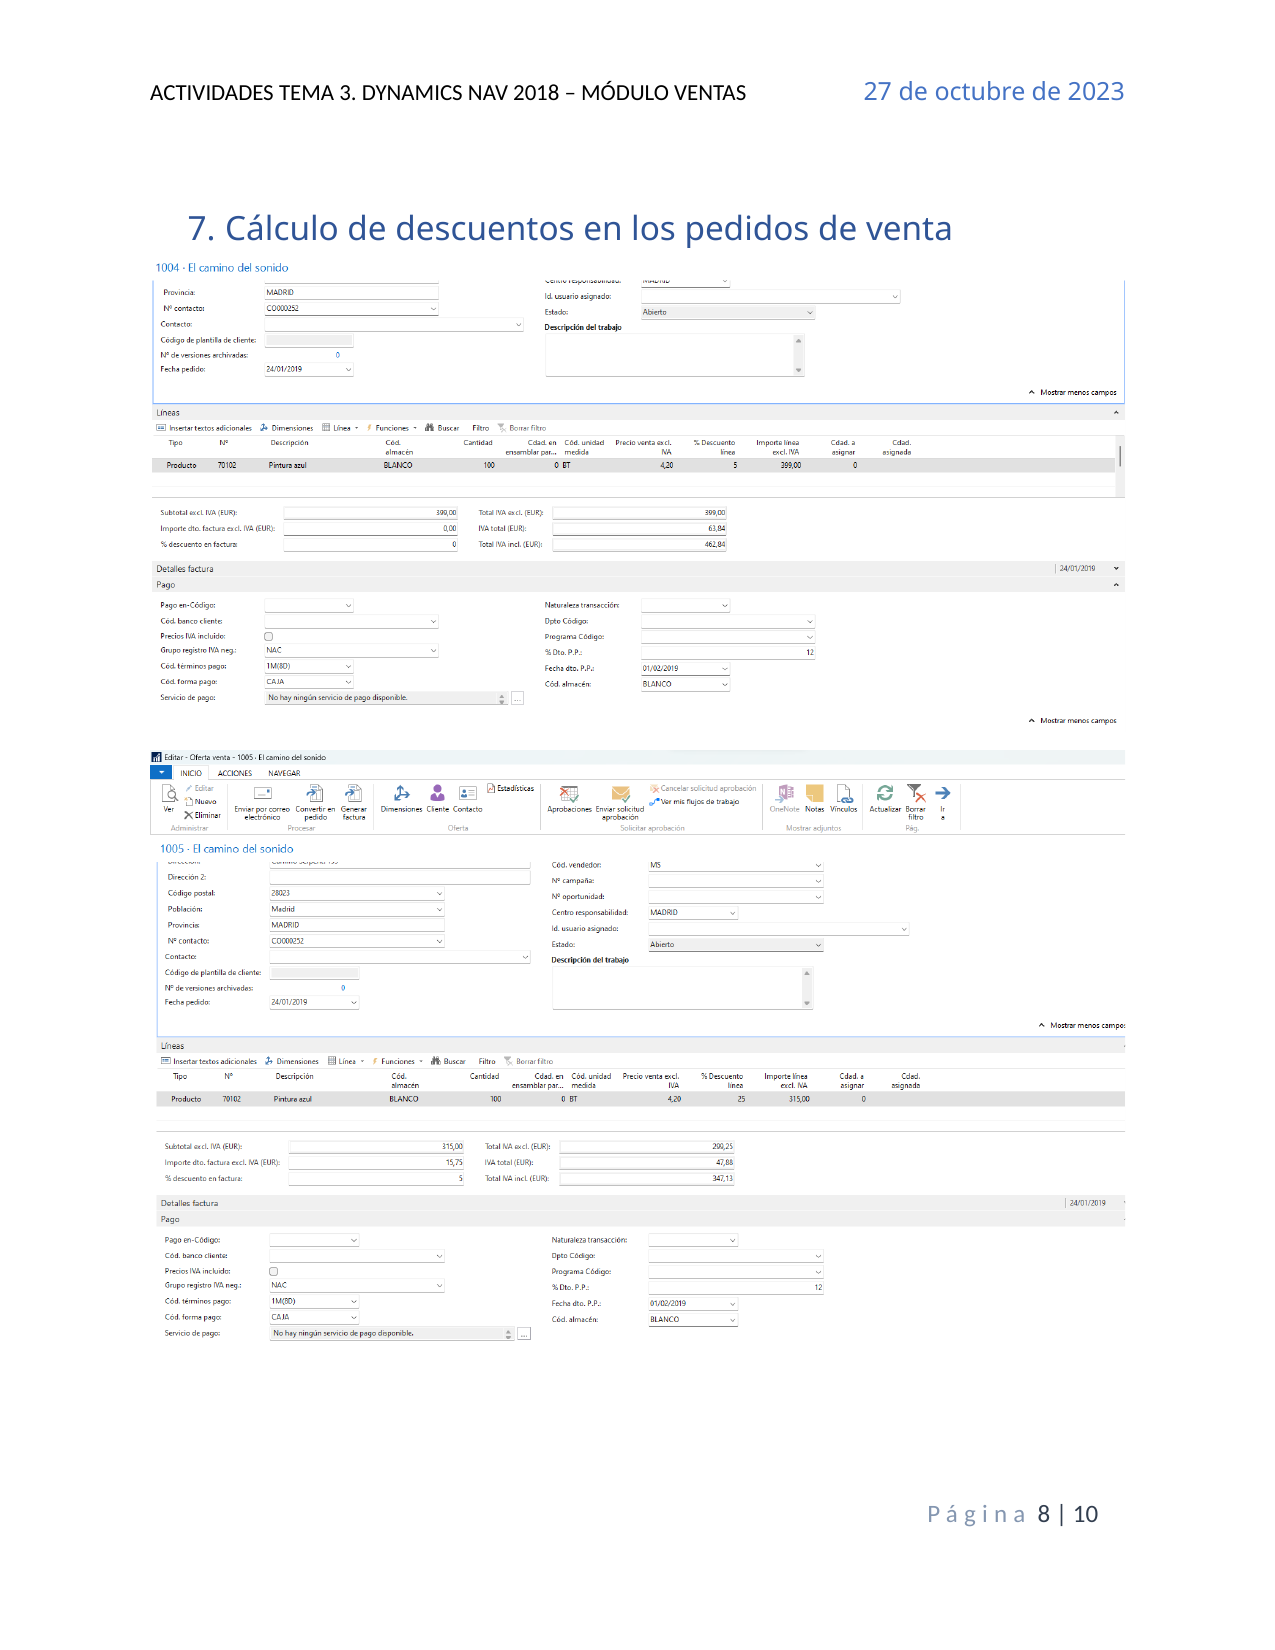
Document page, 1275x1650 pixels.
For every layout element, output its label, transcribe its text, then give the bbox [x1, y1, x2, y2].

picture [150, 254, 1125, 732]
subtitle Cálculo de descuentos en los pedidos de venta [187, 205, 1125, 251]
picture [150, 750, 1125, 1356]
